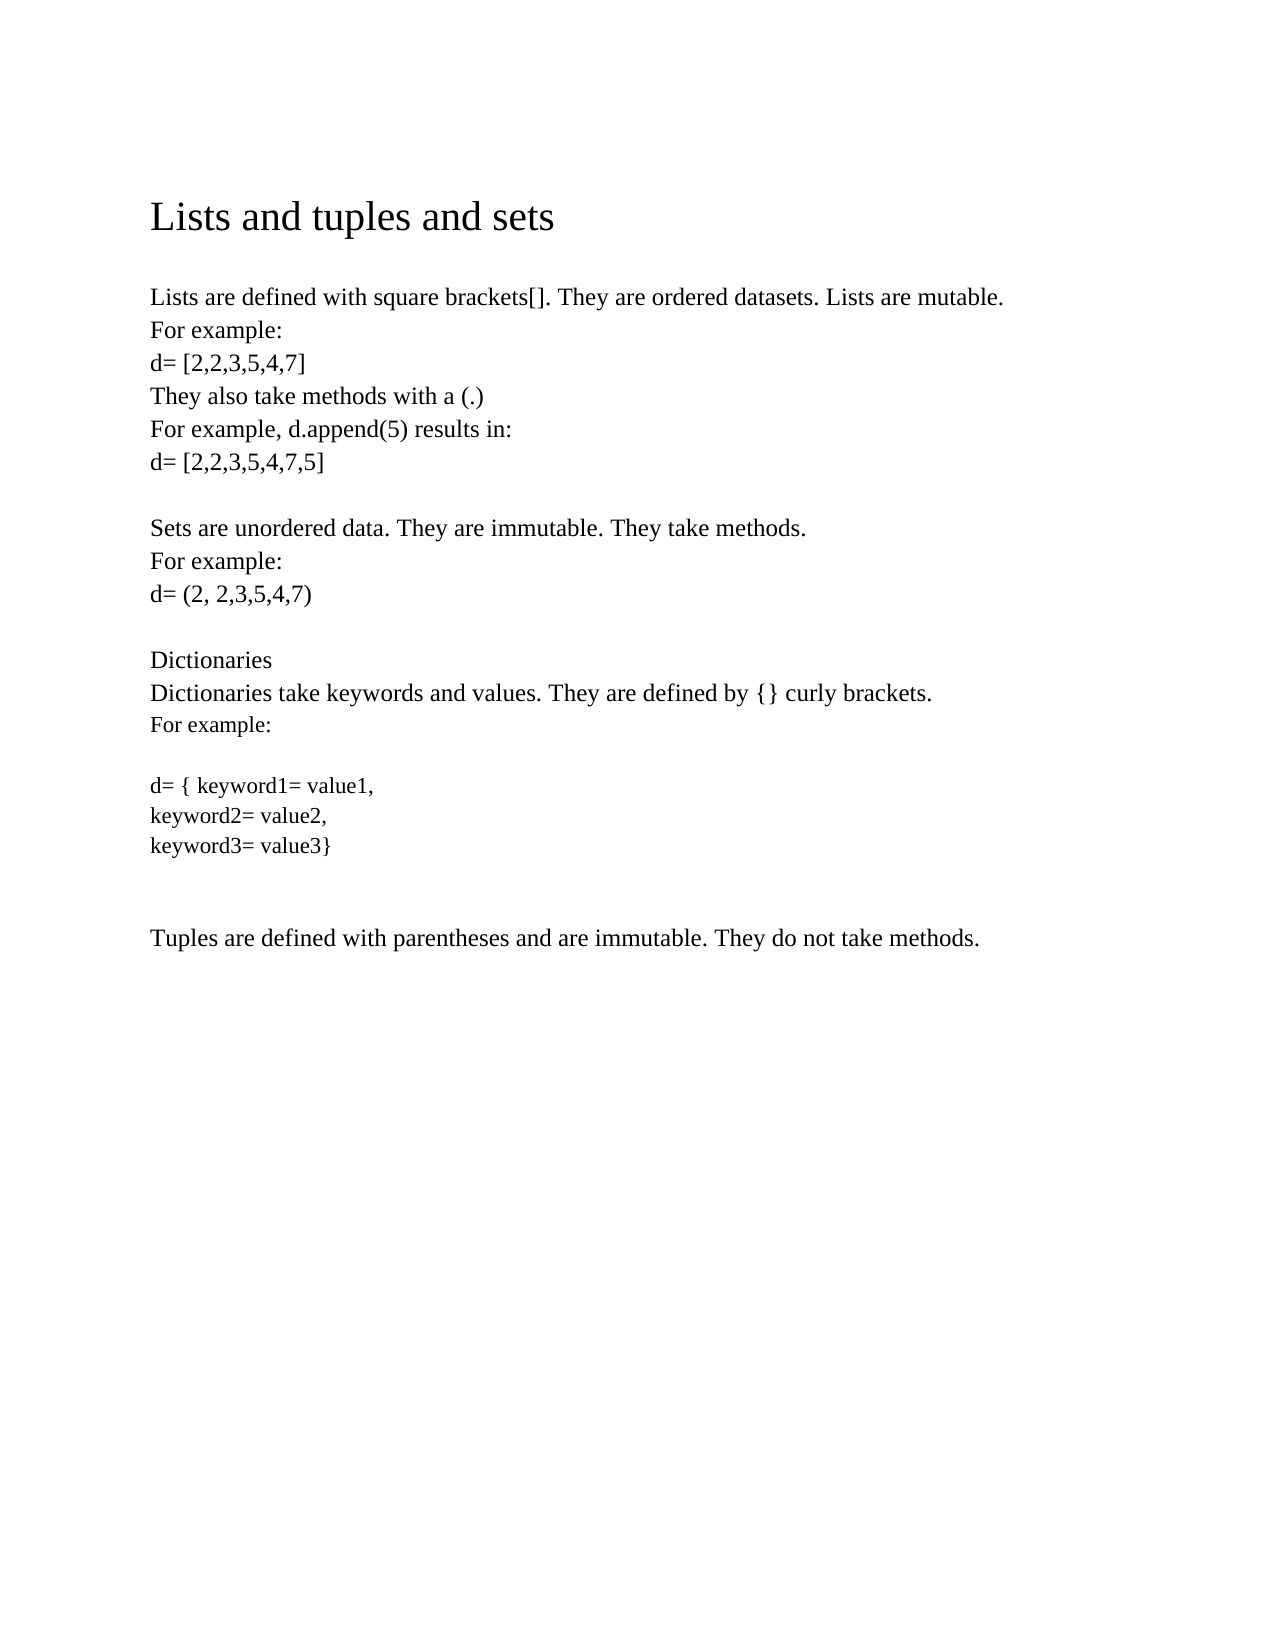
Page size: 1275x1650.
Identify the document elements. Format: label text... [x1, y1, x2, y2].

text For example: [150, 546, 1125, 575]
text For example: [150, 315, 1125, 344]
text d= [2,2,3,5,4,7] [150, 348, 1125, 377]
text Lists are defined with square brackets[]. They are ordered datasets. Lists are mutable. [150, 282, 1125, 311]
text keyword2= value2, [150, 802, 1125, 828]
text Sets are unordered data. They are immutable. They take methods. [150, 513, 1125, 542]
text d= { keyword1= value1, [150, 772, 1125, 798]
text keyword3= value3} [150, 832, 1125, 859]
text d= [2,2,3,5,4,7,5] [150, 447, 1125, 476]
text For example: [150, 712, 1125, 738]
text d= (2, 2,3,5,4,7) [150, 579, 1125, 608]
text Dictionaries [150, 646, 1125, 674]
text They also take methods with a (.) [150, 381, 1125, 410]
text Tuples are defined with parentheses and are immutable. They do not take methods. [150, 923, 1125, 952]
text For example, d.append(5) results in: [150, 414, 1125, 443]
text Dictionaries take keywords and values. They are defined by {} curly brackets. [150, 678, 1125, 707]
subtitle Lists and tuples and sets [150, 192, 1125, 239]
